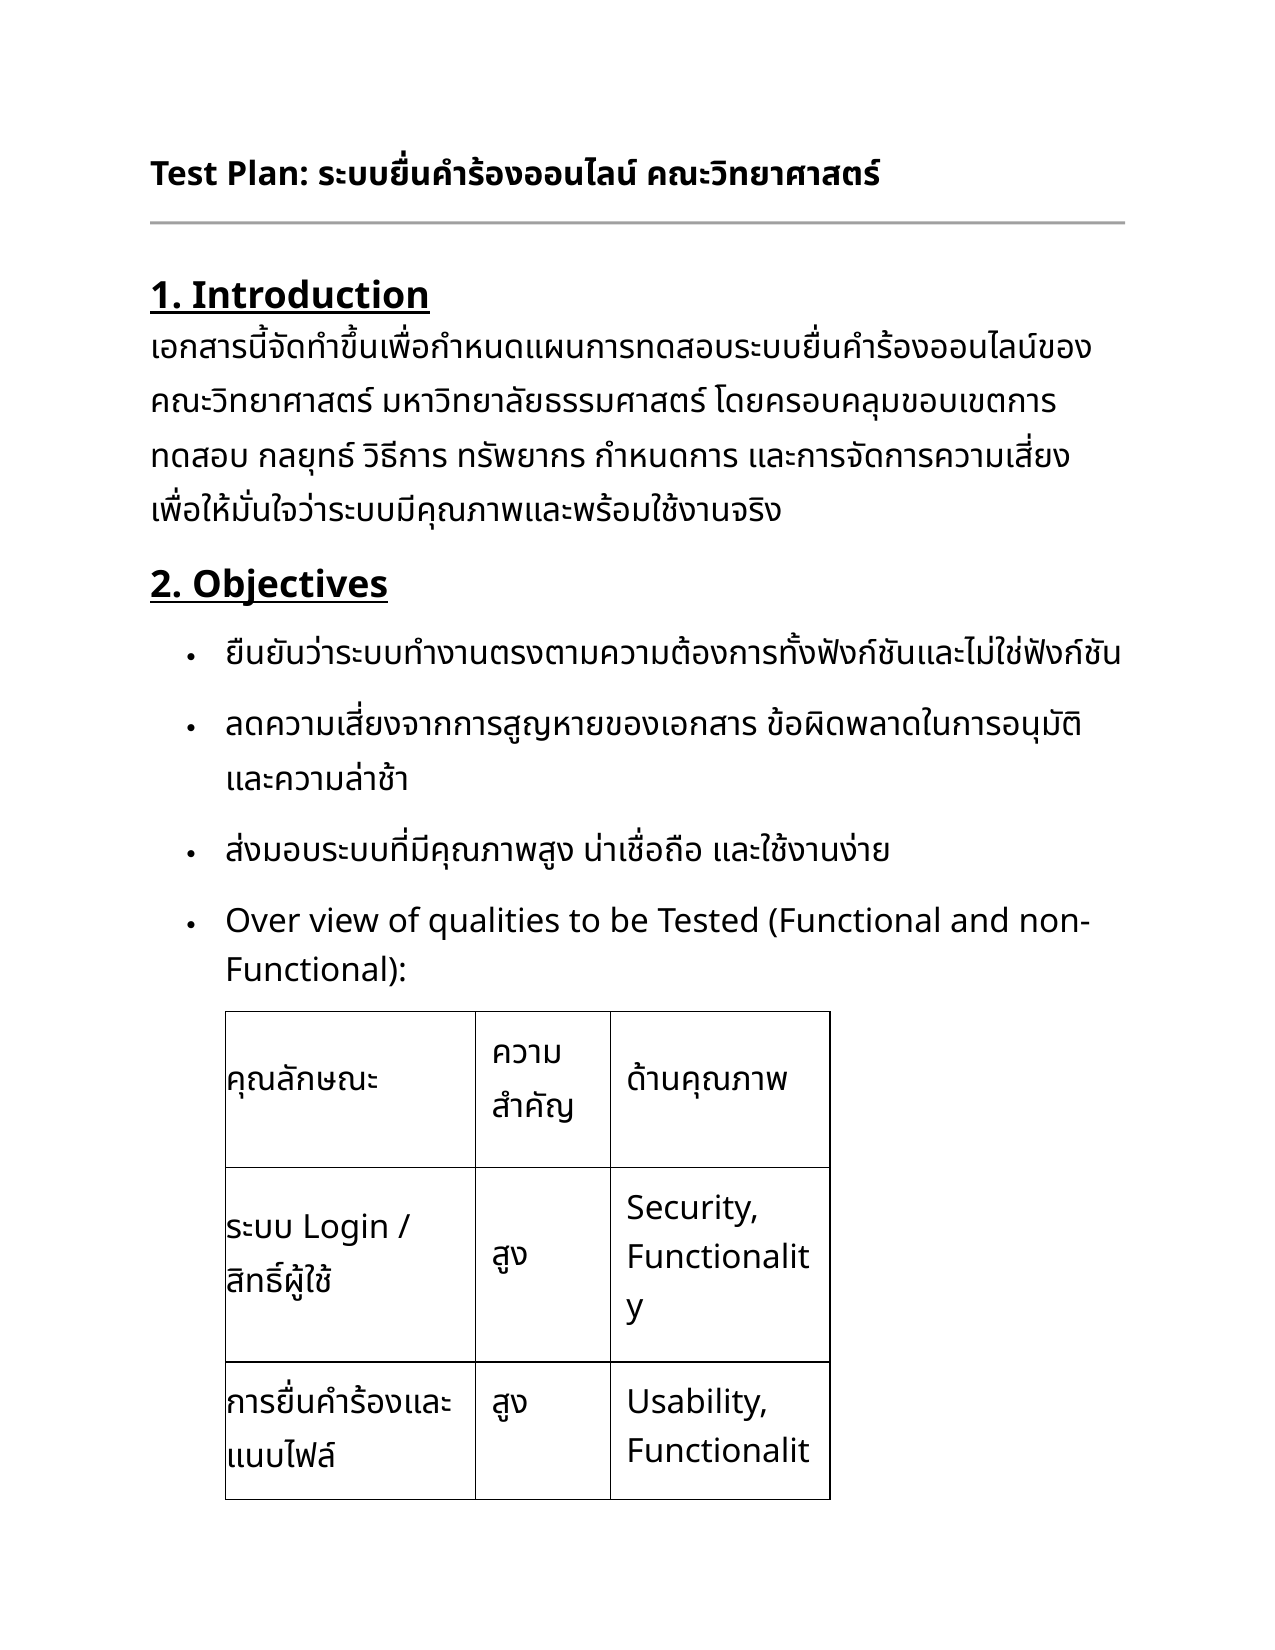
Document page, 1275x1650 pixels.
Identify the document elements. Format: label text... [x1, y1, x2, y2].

list Over view of qualities to be Tested (Functional and non-Functional): [187, 897, 1125, 991]
table_cell การยื่นคำร้องและแนบไฟล์ [226, 1363, 475, 1498]
table_header คุณลักษณะ [226, 1012, 475, 1167]
table_cell Usability, Functionality [611, 1363, 829, 1498]
list ลดความเสี่ยงจากการสูญหายของเอกสาร ข้อผิดพลาดในการอนุมัติ และความล่าช้า [187, 700, 1125, 805]
table_header ความสำคัญ [476, 1012, 610, 1167]
list ยืนยันว่าระบบทำงานตรงตามความต้องการทั้งฟังก์ชันและไม่ใช่ฟังก์ชัน [187, 629, 1125, 679]
list ส่งมอบระบบที่มีคุณภาพสูง น่าเชื่อถือ และใช้งานง่าย [187, 826, 1125, 876]
table_cell Security, Functionality [611, 1168, 829, 1361]
table_cell สูง [476, 1363, 610, 1498]
text 1. Introduction เอกสารนี้จัดทำขึ้นเพื่อกำหนดแผนการทดสอบระบบยื่นคำร้องออนไลน์ของคณะวิทยาศาสตร์ มหาวิทยาลัยธรรมศาสตร์ โดยครอบคลุมขอบเขตการทดสอบ กลยุทธ์ วิธีการ ทรัพยากร กำหนดการ และการจัดการความเสี่ยง เพื่อให้มั่นใจว่าระบบมีคุณภาพและพร้อมใช้งานจริง [150, 268, 1125, 537]
table_cell ระบบ Login / สิทธิ์ผู้ใช้ [226, 1168, 475, 1361]
table_header ด้านคุณภาพ [611, 1012, 829, 1167]
text Test Plan: ระบบยื่นคำร้องออนไลน์ คณะวิทยาศาสตร์ [150, 150, 1125, 201]
text 2. Objectives [150, 557, 1125, 608]
table_cell สูง [476, 1168, 610, 1361]
